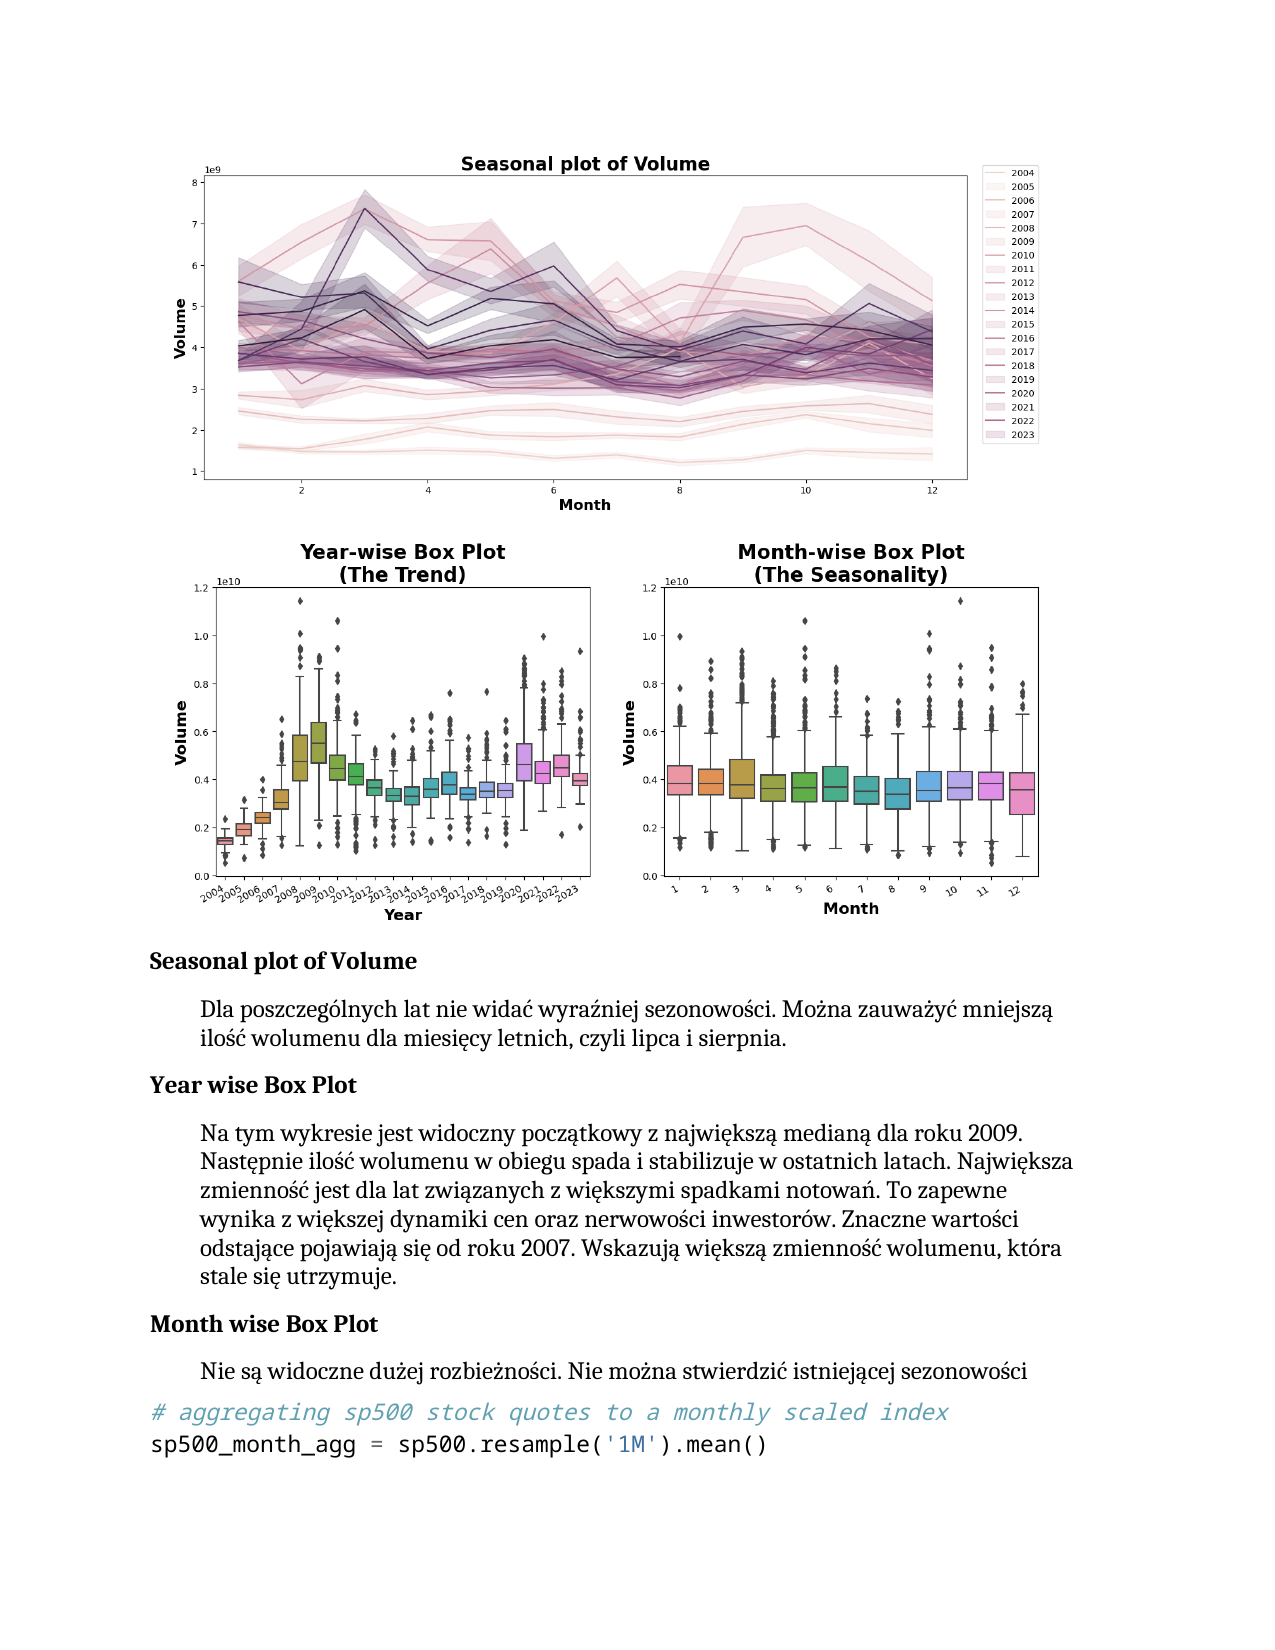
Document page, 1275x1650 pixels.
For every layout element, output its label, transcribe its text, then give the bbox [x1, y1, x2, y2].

text Seasonal plot of Volume [150, 947, 1125, 976]
text Month wise Box Plot [150, 1310, 1125, 1338]
picture [168, 150, 1044, 518]
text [150, 1396, 1125, 1488]
text Year wise Box Plot [150, 1071, 1125, 1100]
text Dla poszczególnych lat nie widać wyraźniej sezonowości. Można zauważyć mniejszą ilość wolumenu dla miesięcy letnich, czyli lipca i sierpnia. [200, 995, 1075, 1052]
text Na tym wykresie jest widoczny początkowy z największą medianą dla roku 2009. Następnie ilość wolumenu w obiegu spada i stabilizuje w ostatnich latach. Największa zmienność jest dla lat związanych z większymi spadkami notowań. To zapewne wynika z większej dynamiki cen oraz nerwowości inwestorów. Znaczne wartości odstające pojawiają się od roku 2007. Wskazują większą zmienność wolumenu, która stale się utrzymuje. [200, 1118, 1075, 1291]
picture [168, 536, 1044, 929]
text Nie są widoczne dużej rozbieżności. Nie można stwierdzić istniejącej sezonowości [200, 1357, 1075, 1386]
